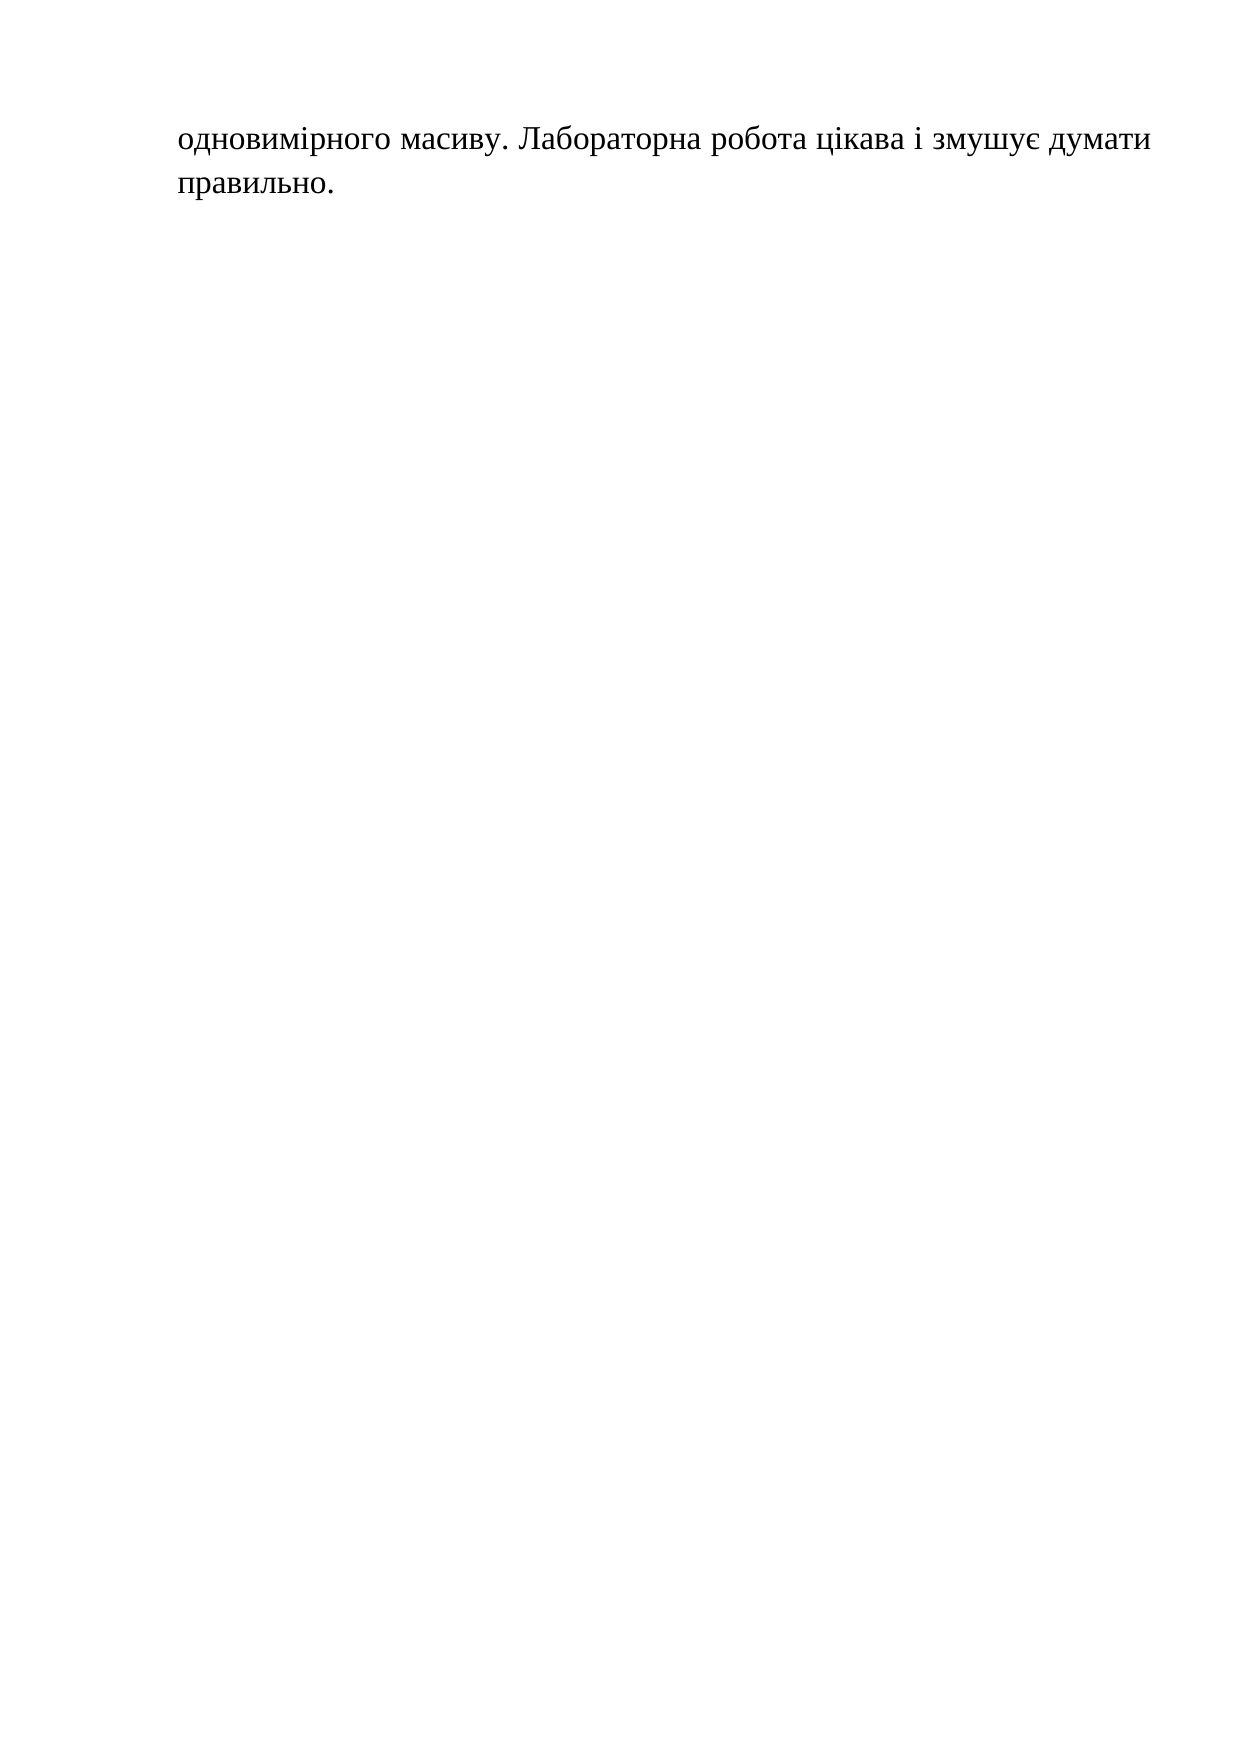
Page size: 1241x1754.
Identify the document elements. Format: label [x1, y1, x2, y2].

text [177, 118, 1152, 201]
